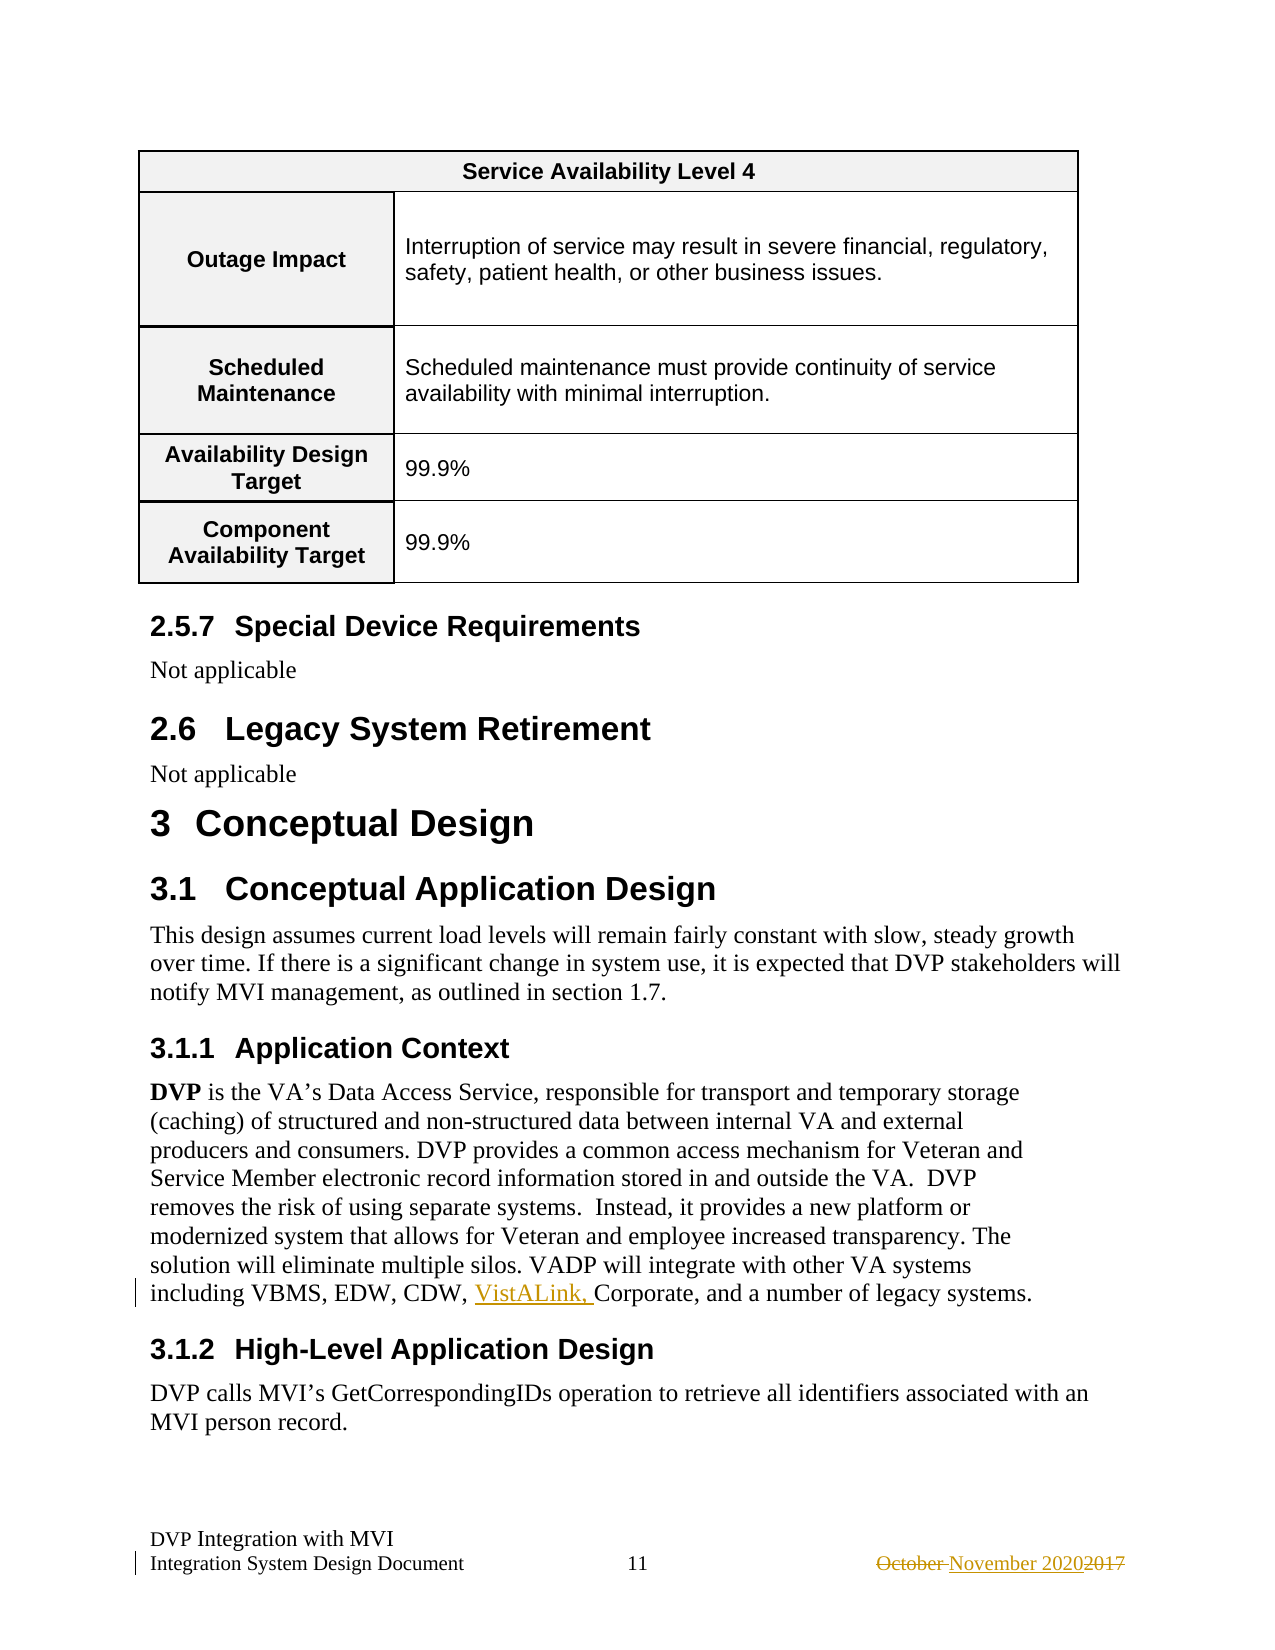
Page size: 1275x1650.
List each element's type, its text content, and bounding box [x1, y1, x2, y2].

text This design assumes current load levels will remain fairly constant with slow, steady growth over time. If there is a significant change in system use, it is expected that DVP stakeholders will notify MVI management, as outlined in section 1.7. [150, 920, 1125, 1006]
text Not applicable [150, 655, 1125, 683]
text Not applicable [150, 759, 1125, 788]
text DVP calls MVI’s GetCorrespondingIDs operation to retrieve all identifiers associated with an MVI person record. [150, 1378, 1125, 1436]
table_cell Scheduled Maintenance [140, 328, 393, 433]
table_cell Component Availability Target [140, 503, 393, 582]
table_cell Scheduled maintenance must provide continuity of service availability with minimal interruption. [395, 326, 1077, 433]
table_cell Availability Design Target [140, 435, 393, 500]
table_cell 99.9% [395, 434, 1077, 500]
subtitle Conceptual Application Design [150, 869, 1125, 907]
subtitle Legacy System Retirement [150, 708, 1125, 747]
table_cell 99.9% [395, 501, 1077, 582]
subtitle Special Device Requirements [150, 609, 1125, 642]
subtitle Conceptual Design [150, 801, 1125, 844]
table_cell Outage Impact [140, 193, 393, 325]
subtitle High-Level Application Design [150, 1332, 1125, 1366]
subtitle Application Context [150, 1031, 1125, 1064]
table_cell Interruption of service may result in severe financial, regulatory, safety, patient health, or other business issues. [395, 192, 1077, 325]
table_header Service Availability Level 4 [140, 152, 1077, 191]
text DVP is the VA’s Data Access Service, responsible for transport and temporary storage (caching) of structured and non-structured data between internal VA and external producers and consumers. DVP provides a common access mechanism for Veteran and Service Member electronic record information stored in and outside the VA. DVP removes the risk of using separate systems. Instead, it provides a new platform or modernized system that allows for Veteran and employee increased transparency. The solution will eliminate multiple silos. VADP will integrate with other VA systems including VBMS, EDW, CDW, Corporate, and a number of legacy systems. [150, 1077, 1052, 1307]
